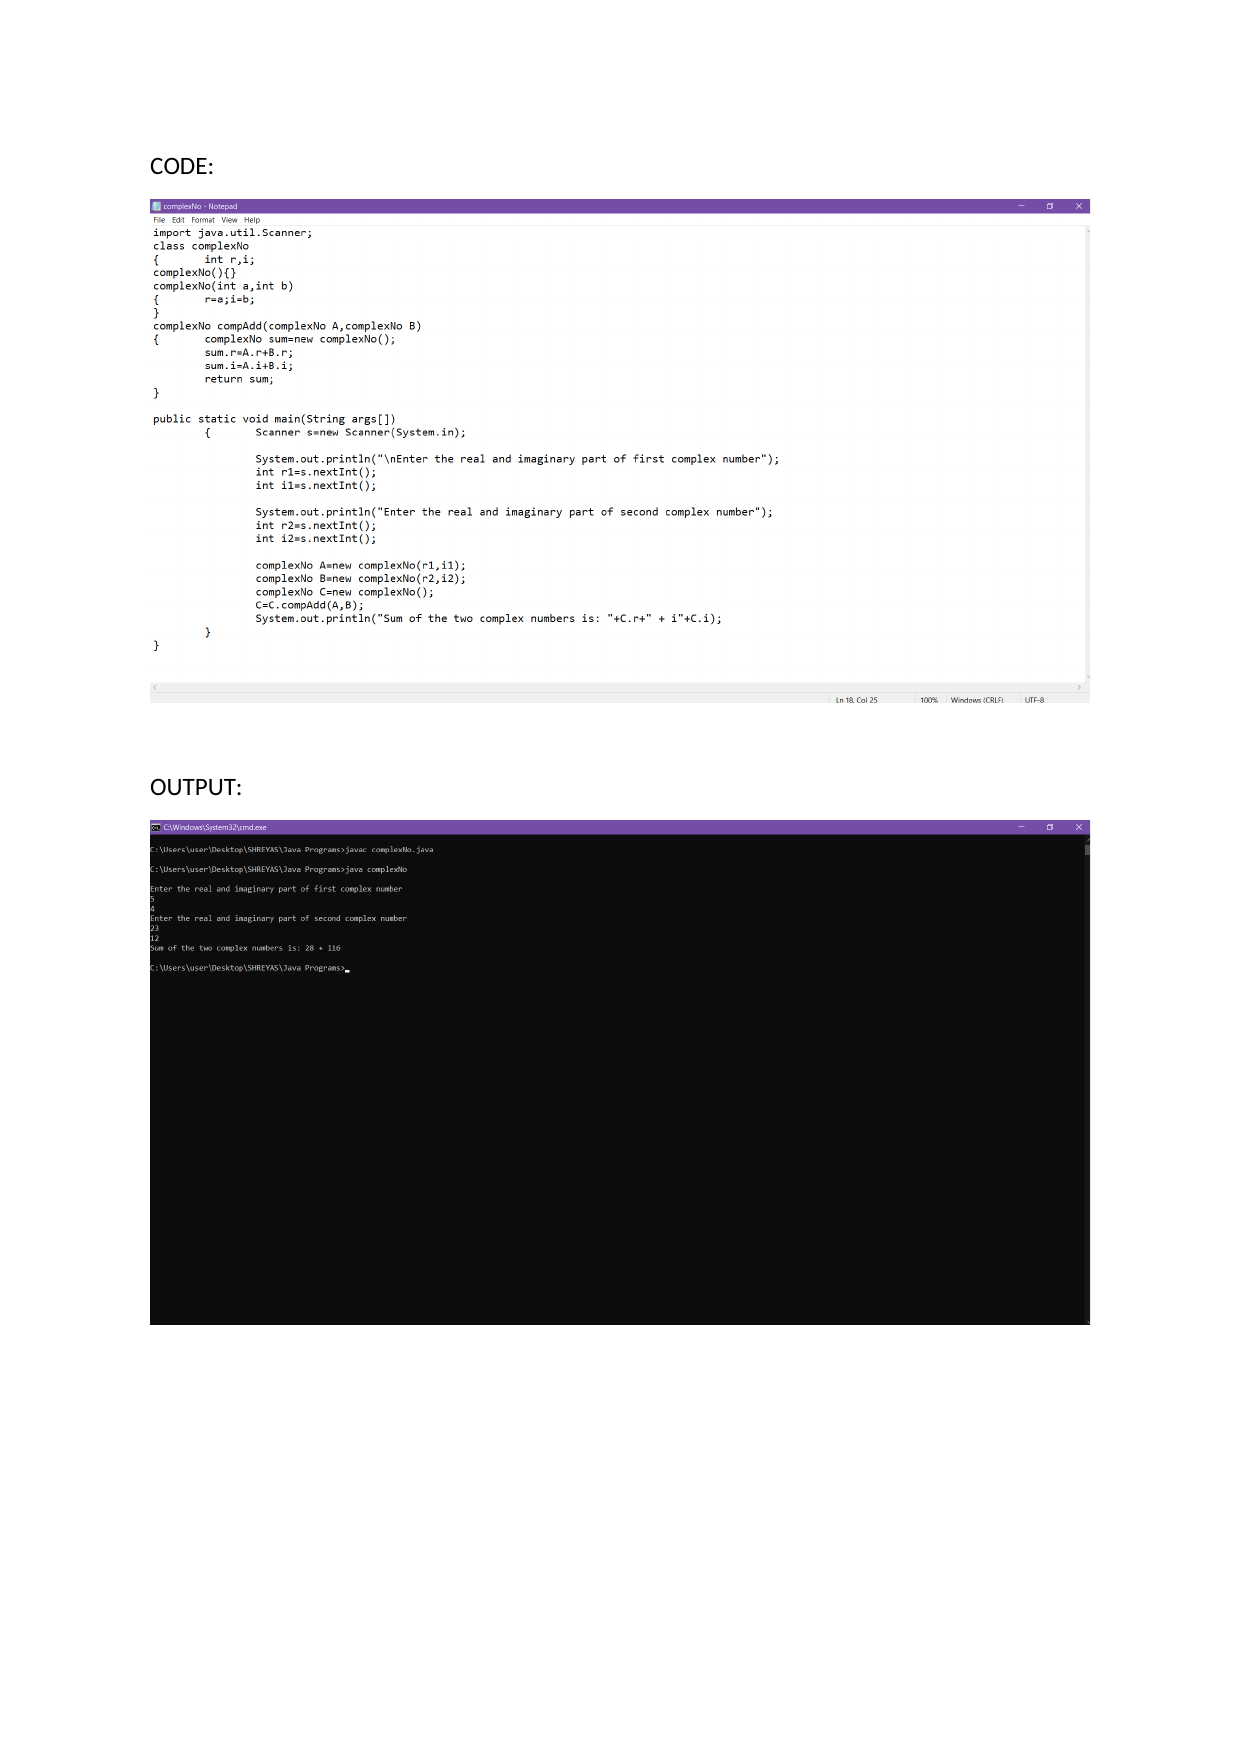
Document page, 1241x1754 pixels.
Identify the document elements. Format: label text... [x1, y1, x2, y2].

text CODE: [150, 150, 1090, 181]
picture [150, 199, 1091, 703]
picture [150, 820, 1091, 1325]
text OUTPUT: [150, 771, 1090, 801]
